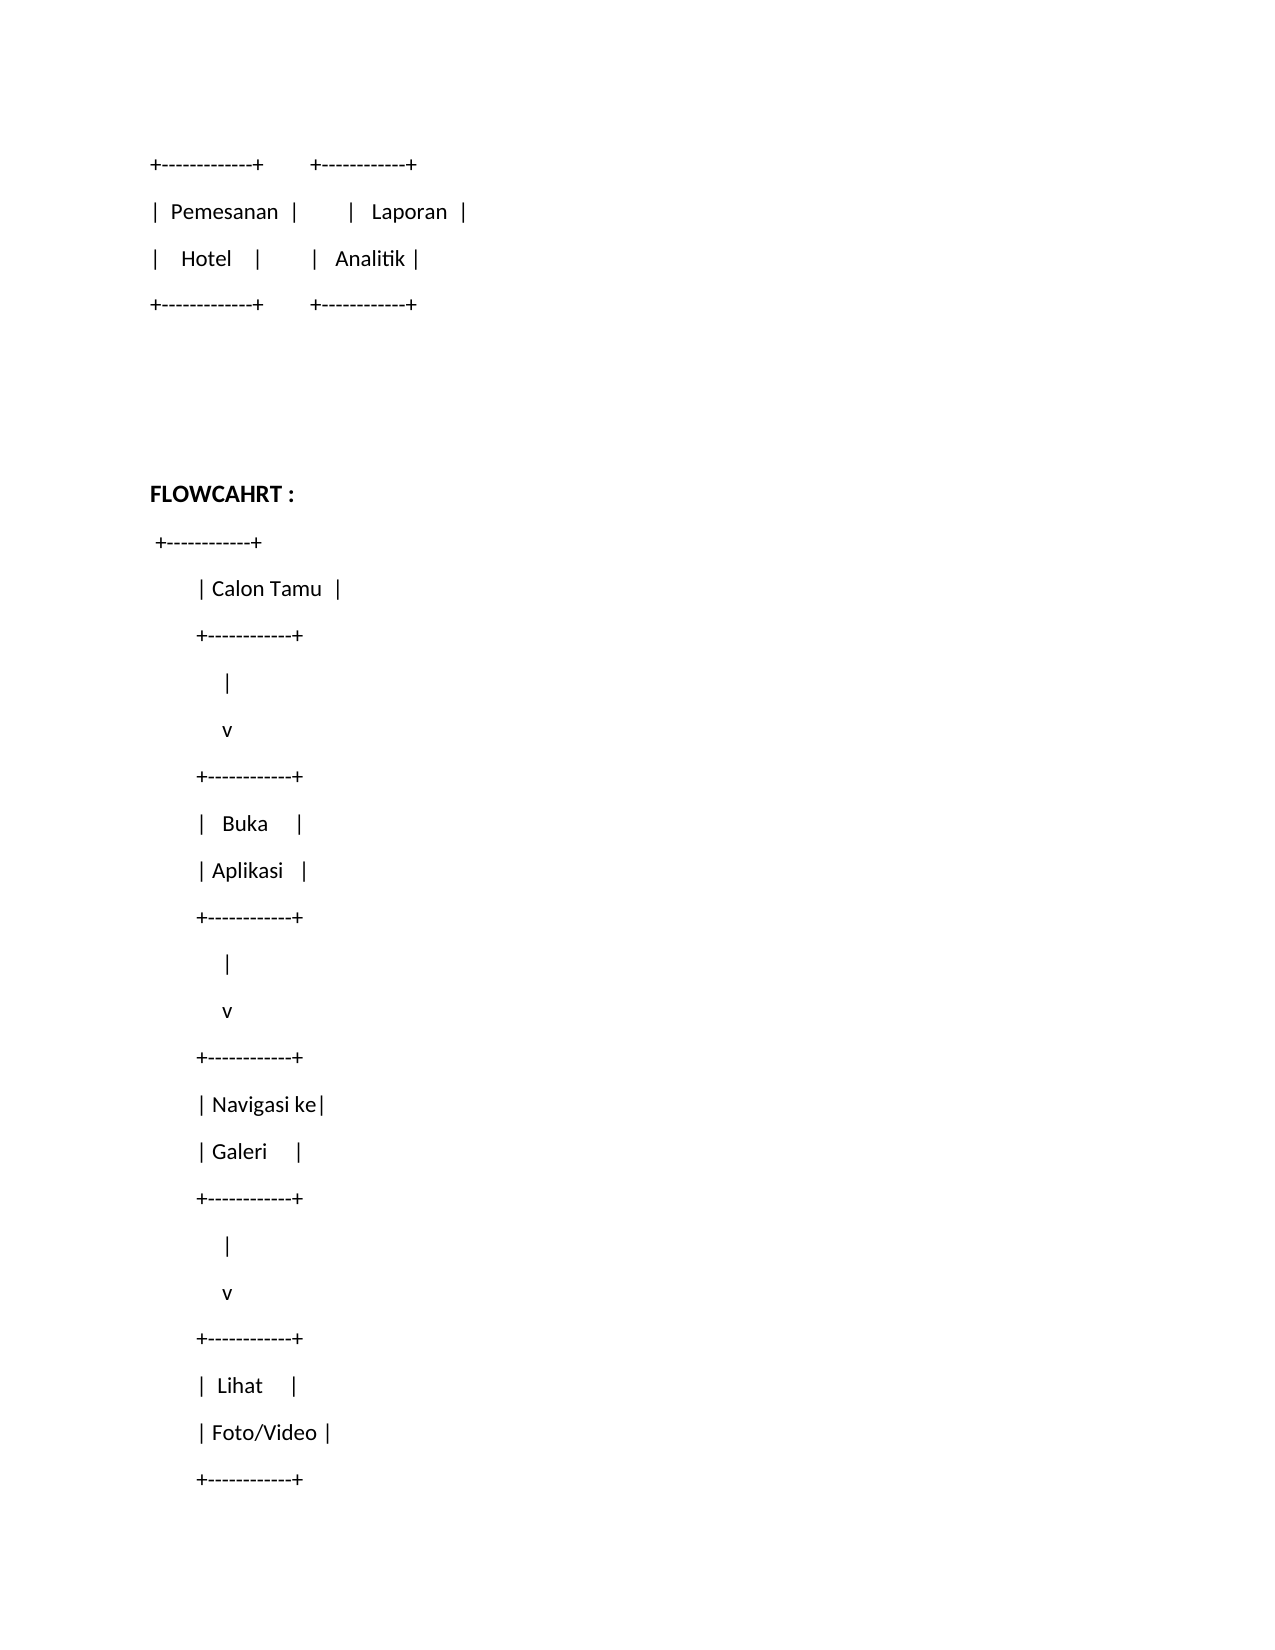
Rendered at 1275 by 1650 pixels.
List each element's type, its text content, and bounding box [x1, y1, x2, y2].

text | Aplikasi | [150, 856, 1125, 884]
text | Hotel | | Analitik | [150, 244, 1120, 272]
text +------------+ [150, 1184, 1125, 1212]
text +------------+ [150, 528, 1125, 556]
text | Buka | [150, 809, 1125, 837]
text | [150, 1231, 1125, 1259]
text v [150, 715, 1125, 743]
text | [150, 949, 1125, 978]
text +------------+ [150, 762, 1125, 790]
text +------------+ [150, 1465, 1125, 1493]
text +------------+ [150, 621, 1125, 649]
text v [150, 996, 1125, 1024]
text v [150, 1278, 1125, 1306]
text +-------------+ +------------+ [150, 150, 1120, 178]
text | Navigasi ke| [150, 1090, 1125, 1118]
text | [150, 668, 1125, 696]
text +------------+ [150, 1043, 1125, 1071]
text FLOWCAHRT : [150, 478, 1125, 509]
text | Calon Tamu | [150, 574, 1125, 603]
text +-------------+ +------------+ [150, 291, 1120, 319]
text +------------+ [150, 1324, 1125, 1353]
text +------------+ [150, 903, 1125, 931]
text | Pemesanan | | Laporan | [150, 197, 1120, 225]
text | Foto/Video | [150, 1418, 1125, 1446]
text | Lihat | [150, 1371, 1125, 1399]
text | Galeri | [150, 1137, 1125, 1165]
